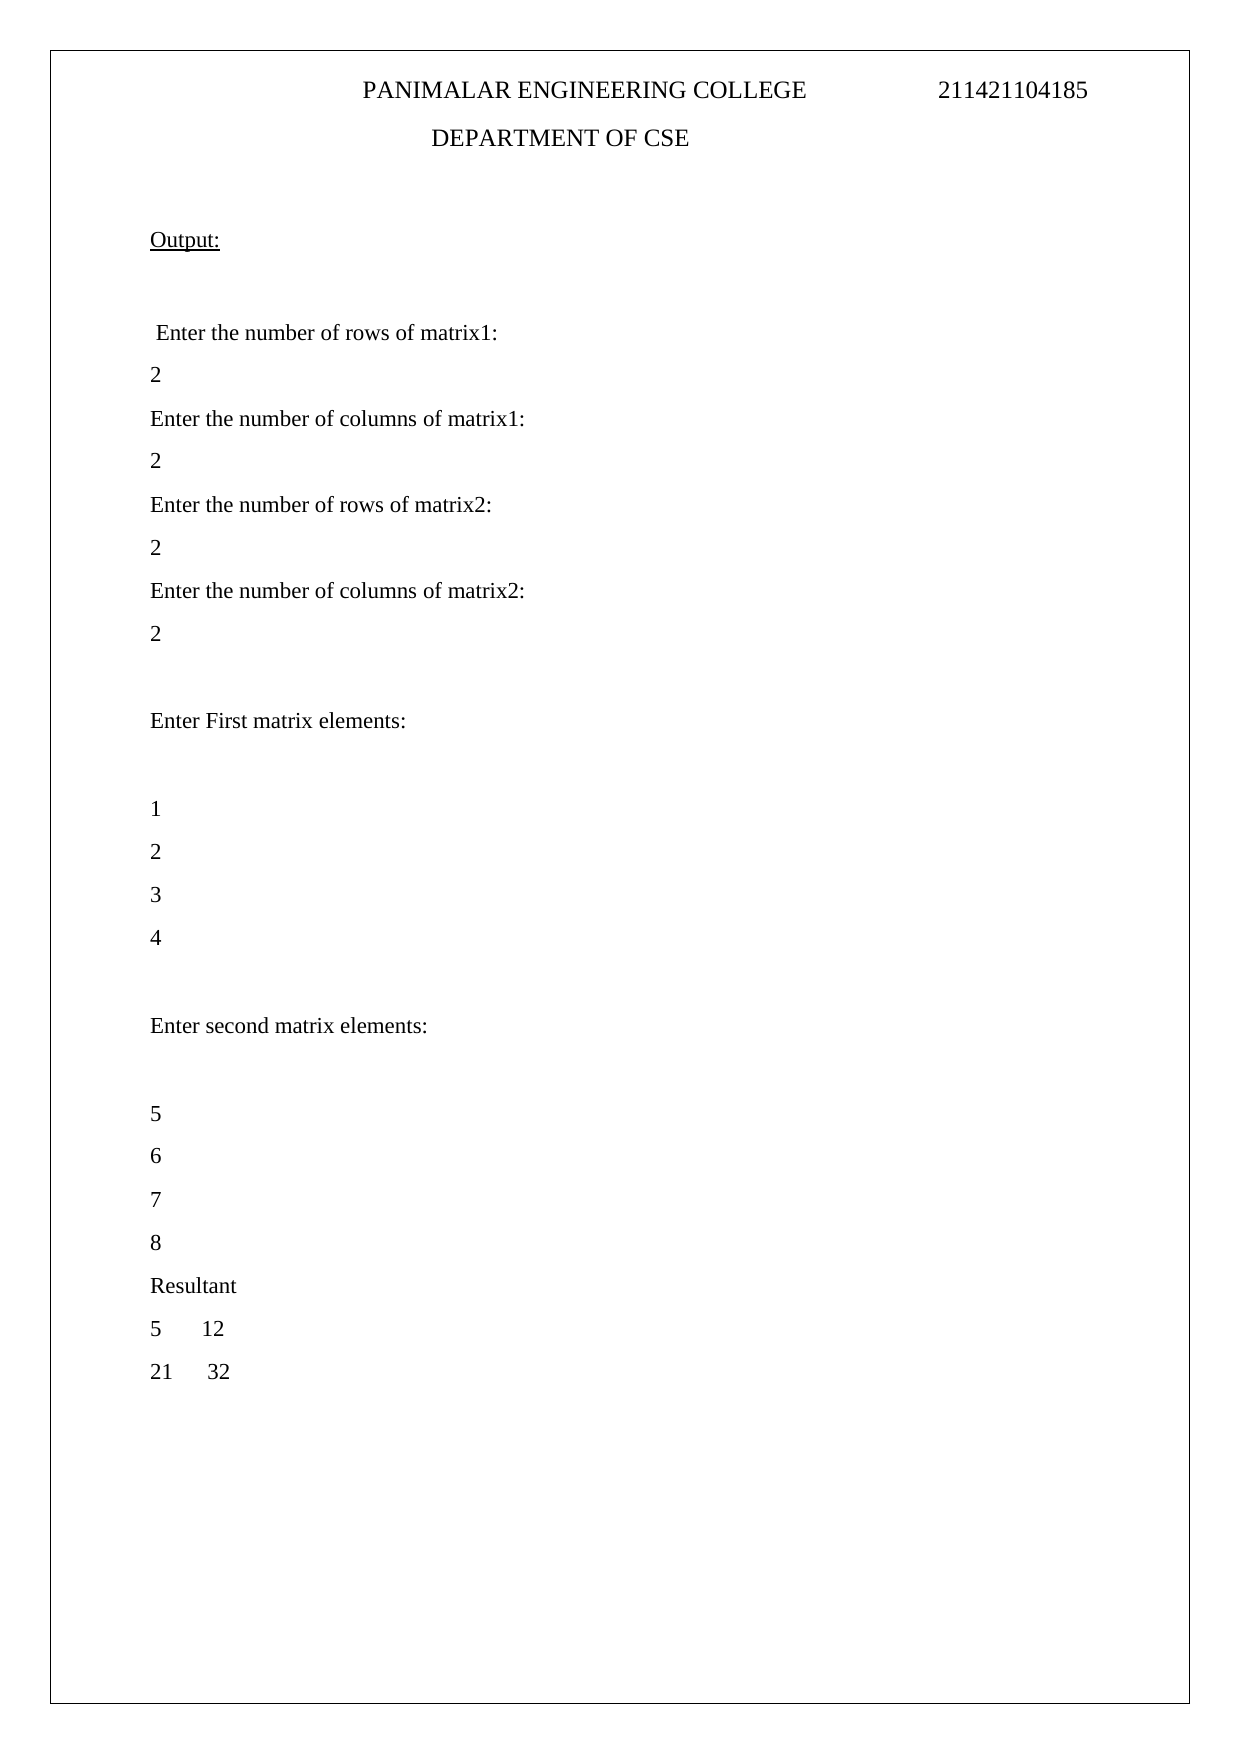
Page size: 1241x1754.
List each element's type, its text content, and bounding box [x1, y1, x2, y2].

text 2 [150, 620, 1090, 646]
text Enter the number of rows of matrix1: [150, 318, 1090, 345]
text 5 [150, 1099, 1090, 1126]
text Enter the number of columns of matrix2: [150, 577, 1090, 603]
text 3 [150, 881, 1090, 907]
text 2 [150, 448, 1090, 474]
text Resultant [150, 1272, 1090, 1298]
text 5 12 [150, 1315, 1090, 1341]
text Enter second matrix elements: [150, 1012, 1090, 1038]
text Output: [150, 227, 1090, 253]
text 1 [150, 795, 1090, 821]
text 7 [150, 1186, 1090, 1212]
text 2 [150, 838, 1090, 864]
text 21 32 [150, 1358, 1090, 1384]
text 4 [150, 924, 1090, 951]
text 2 [150, 534, 1090, 560]
text Enter the number of rows of matrix2: [150, 491, 1090, 517]
text Enter the number of columns of matrix1: [150, 404, 1090, 431]
text Enter First matrix elements: [150, 707, 1090, 734]
text 8 [150, 1229, 1090, 1255]
text 6 [150, 1143, 1090, 1169]
text 2 [150, 362, 1090, 388]
